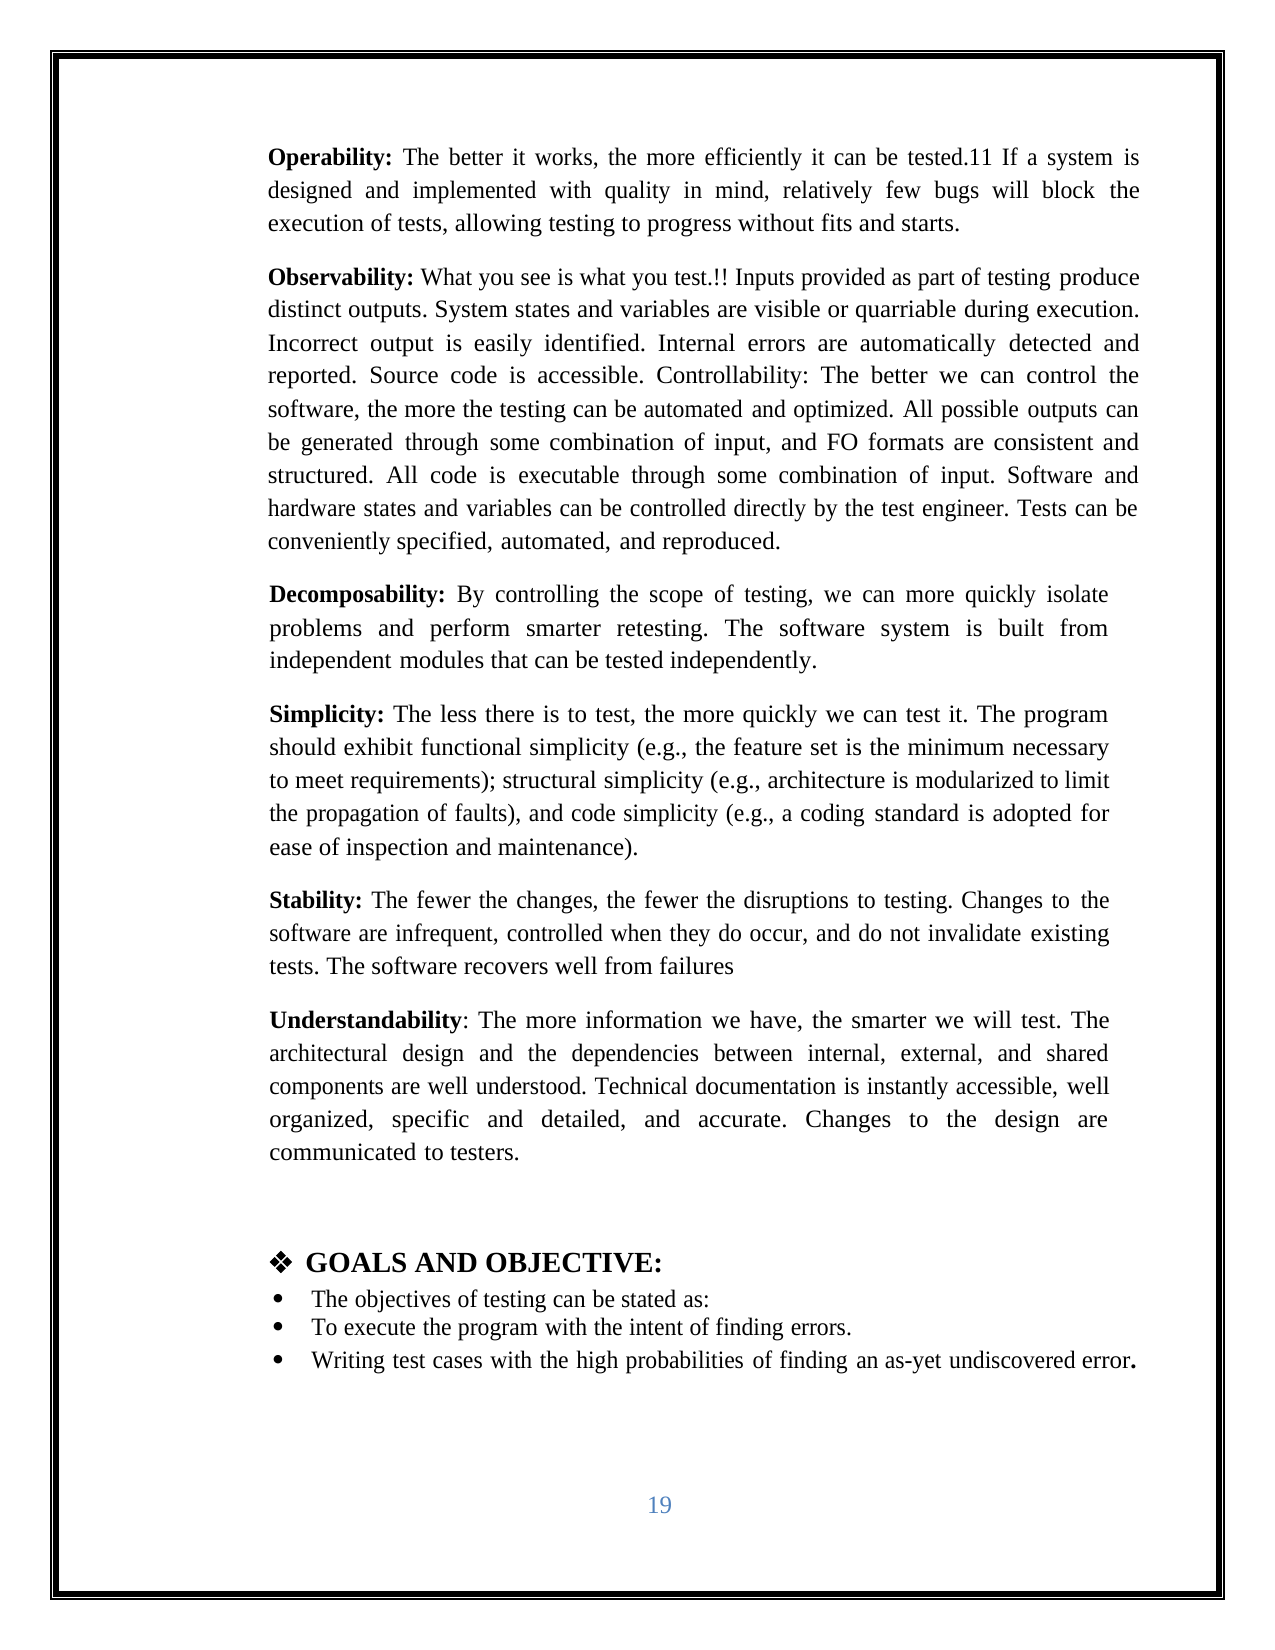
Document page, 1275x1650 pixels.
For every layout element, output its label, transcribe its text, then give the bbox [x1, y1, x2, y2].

text Stability: The fewer the changes, the fewer the disruptions to testing. Changes to the software are infrequent, controlled when they do occur, and do not invalidate existing tests. The software recovers well from failures [269, 885, 1109, 980]
list GOALS AND OBJECTIVE: [268, 1245, 1139, 1279]
list To execute the program with the intent of finding errors. [274, 1312, 1139, 1341]
text Observability: What you see is what you test.!! Inputs provided as part of testing produce distinct outputs. System states and variables are visible or quarriable during execution. Incorrect output is easily identified. Internal errors are automatically detected and reported. Source code is accessible. Controllability: The better we can control the software, the more the testing can be automated and optimized. All possible outputs can be generated through some combination of input, and FO formats are consistent and structured. All code is executable through some combination of input. Software and hardware states and variables can be controlled directly by the test engineer. Tests can be conveniently specified, automated, and reproduced. [268, 262, 1139, 554]
text Operability: The better it works, the more efficiently it can be tested.11 If a system is designed and implemented with quality in mind, relatively few bugs will block the execution of tests, allowing testing to progress without fits and starts. [268, 142, 1139, 236]
list The objectives of testing can be stated as: [274, 1284, 1139, 1312]
text Simplicity: The less there is to test, the more quickly we can test it. The program should exhibit functional simplicity (e.g., the feature set is the minimum necessary to meet requirements); structural simplicity (e.g., architecture is modularized to limit the propagation of faults), and code simplicity (e.g., a coding standard is adopted for ease of inspection and maintenance). [269, 699, 1109, 860]
list Writing test cases with the high probabilities of finding an as-yet undiscovered error. [274, 1341, 1139, 1375]
text Decomposability: By controlling the scope of testing, we can more quickly isolate problems and perform smarter retesting. The software system is built from independent modules that can be tested independently. [269, 579, 1109, 674]
text Understandability: The more information we have, the smarter we will test. The architectural design and the dependencies between internal, external, and shared components are well understood. Technical documentation is instantly accessible, well organized, specific and detailed, and accurate. Changes to the design are communicated to testers. [269, 1005, 1109, 1166]
